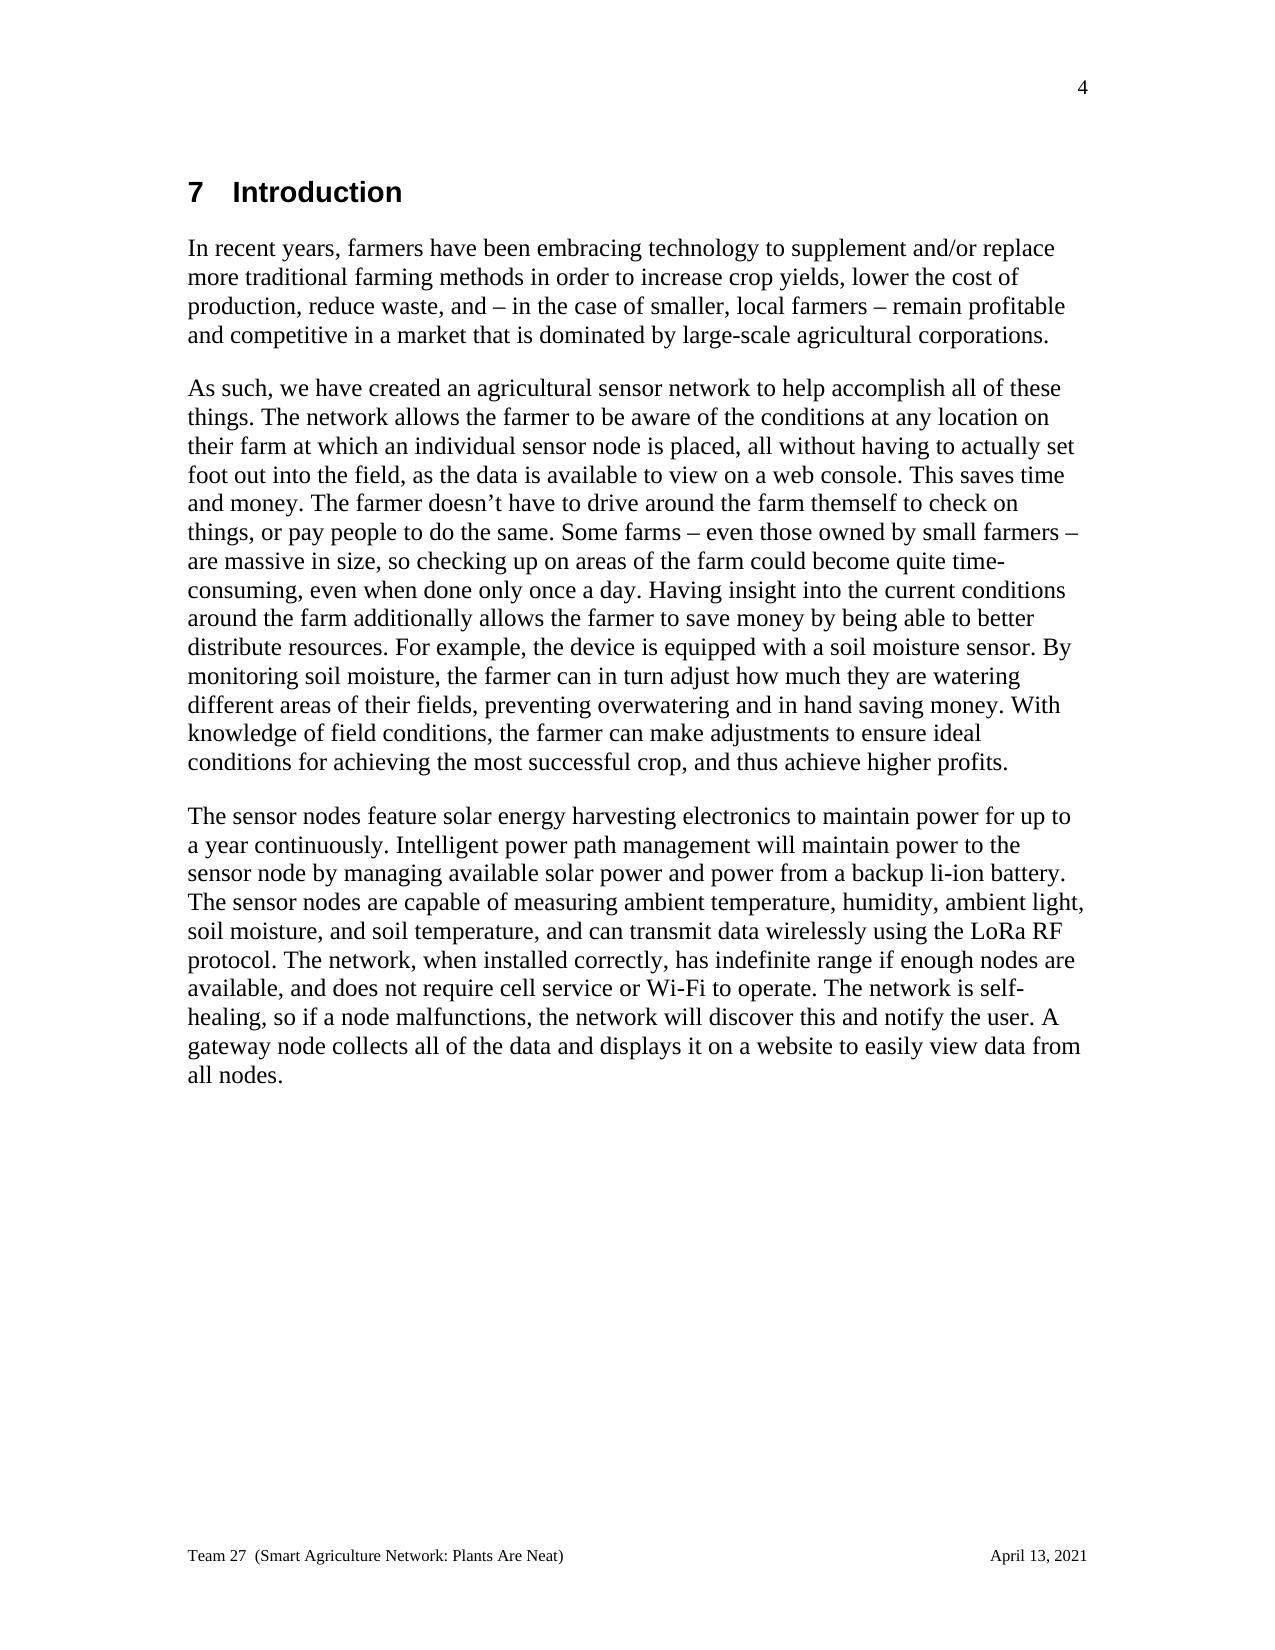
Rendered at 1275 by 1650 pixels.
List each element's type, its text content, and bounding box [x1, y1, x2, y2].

text As such, we have created an agricultural sensor network to help accomplish all of these things. The network allows the farmer to be aware of the conditions at any location on their farm at which an individual sensor node is placed, all without having to actually set foot out into the field, as the data is available to view on a web console. This saves time and money. The farmer doesn’t have to drive around the farm themself to check on things, or pay people to do the same. Some farms – even those owned by small farmers – are massive in size, so checking up on areas of the farm could become quite time-consuming, even when done only once a day. Having insight into the current conditions around the farm additionally allows the farmer to save money by being able to better distribute resources. For example, the device is equipped with a soil moisture sensor. By monitoring soil moisture, the farmer can in turn adjust how much they are watering different areas of their fields, preventing overwatering and in hand saving money. With knowledge of field conditions, the farmer can make adjustments to ensure ideal conditions for achieving the most successful crop, and thus achieve higher profits. [187, 373, 1087, 776]
text The sensor nodes feature solar energy harvesting electronics to maintain power for up to a year continuously. Intelligent power path management will maintain power to the sensor node by managing available solar power and power from a backup li-ion battery. The sensor nodes are capable of measuring ambient temperature, humidity, ambient light, soil moisture, and soil temperature, and can transmit data wirelessly using the LoRa RF protocol. The network, when installed correctly, has indefinite range if enough nodes are available, and does not require cell service or Wi-Fi to operate. The network is self-healing, so if a node malfunctions, the network will discover this and notify the user. A gateway node collects all of the data and displays it on a website to easily view data from all nodes. [187, 801, 1087, 1088]
subtitle Introduction [187, 175, 1087, 208]
text In recent years, farmers have been embracing technology to supplement and/or replace more traditional farming methods in order to increase crop yields, lower the cost of production, reduce waste, and – in the case of smaller, local farmers – remain profitable and competitive in a market that is dominated by large-scale agricultural corporations. [187, 233, 1087, 348]
